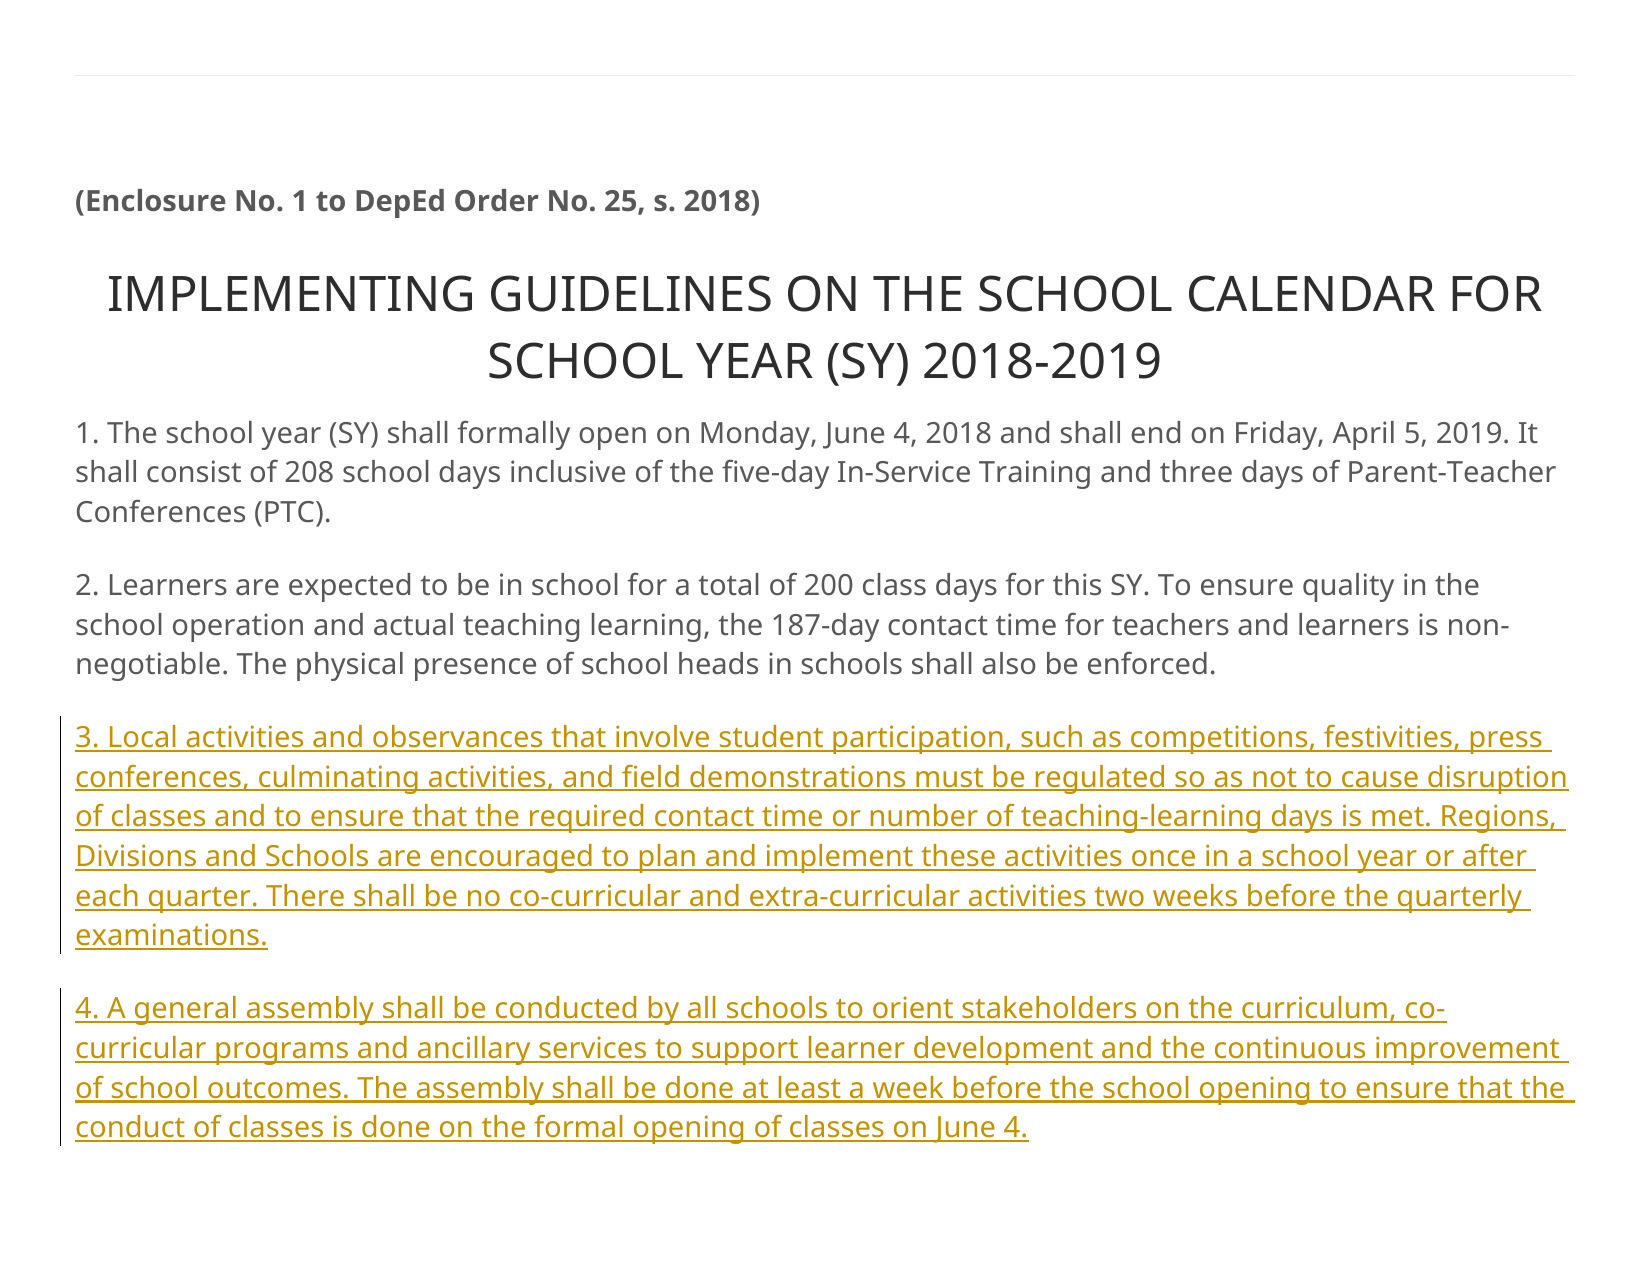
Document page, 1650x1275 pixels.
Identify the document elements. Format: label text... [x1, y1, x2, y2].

text 1. The school year (SY) shall formally open on Monday, June 4, 2018 and shall end on Friday, April 5, 2019. It shall consist of 208 school days inclusive of the five-day In-Service Training and three days of Parent-Teacher Conferences (PTC). [75, 412, 1575, 531]
text IMPLEMENTING GUIDELINES ON THE SCHOOL CALENDAR FOR SCHOOL YEAR (SY) 2018-2019 [75, 259, 1575, 392]
text 2. Learners are expected to be in school for a total of 200 class days for this SY. To ensure quality in the school operation and actual teaching learning, the 187-day contact time for teachers and learners is non-negotiable. The physical presence of school heads in schools shall also be enforced. [75, 564, 1575, 683]
text (Enclosure No. 1 to DepEd Order No. 25, s. 2018) [75, 180, 1575, 220]
